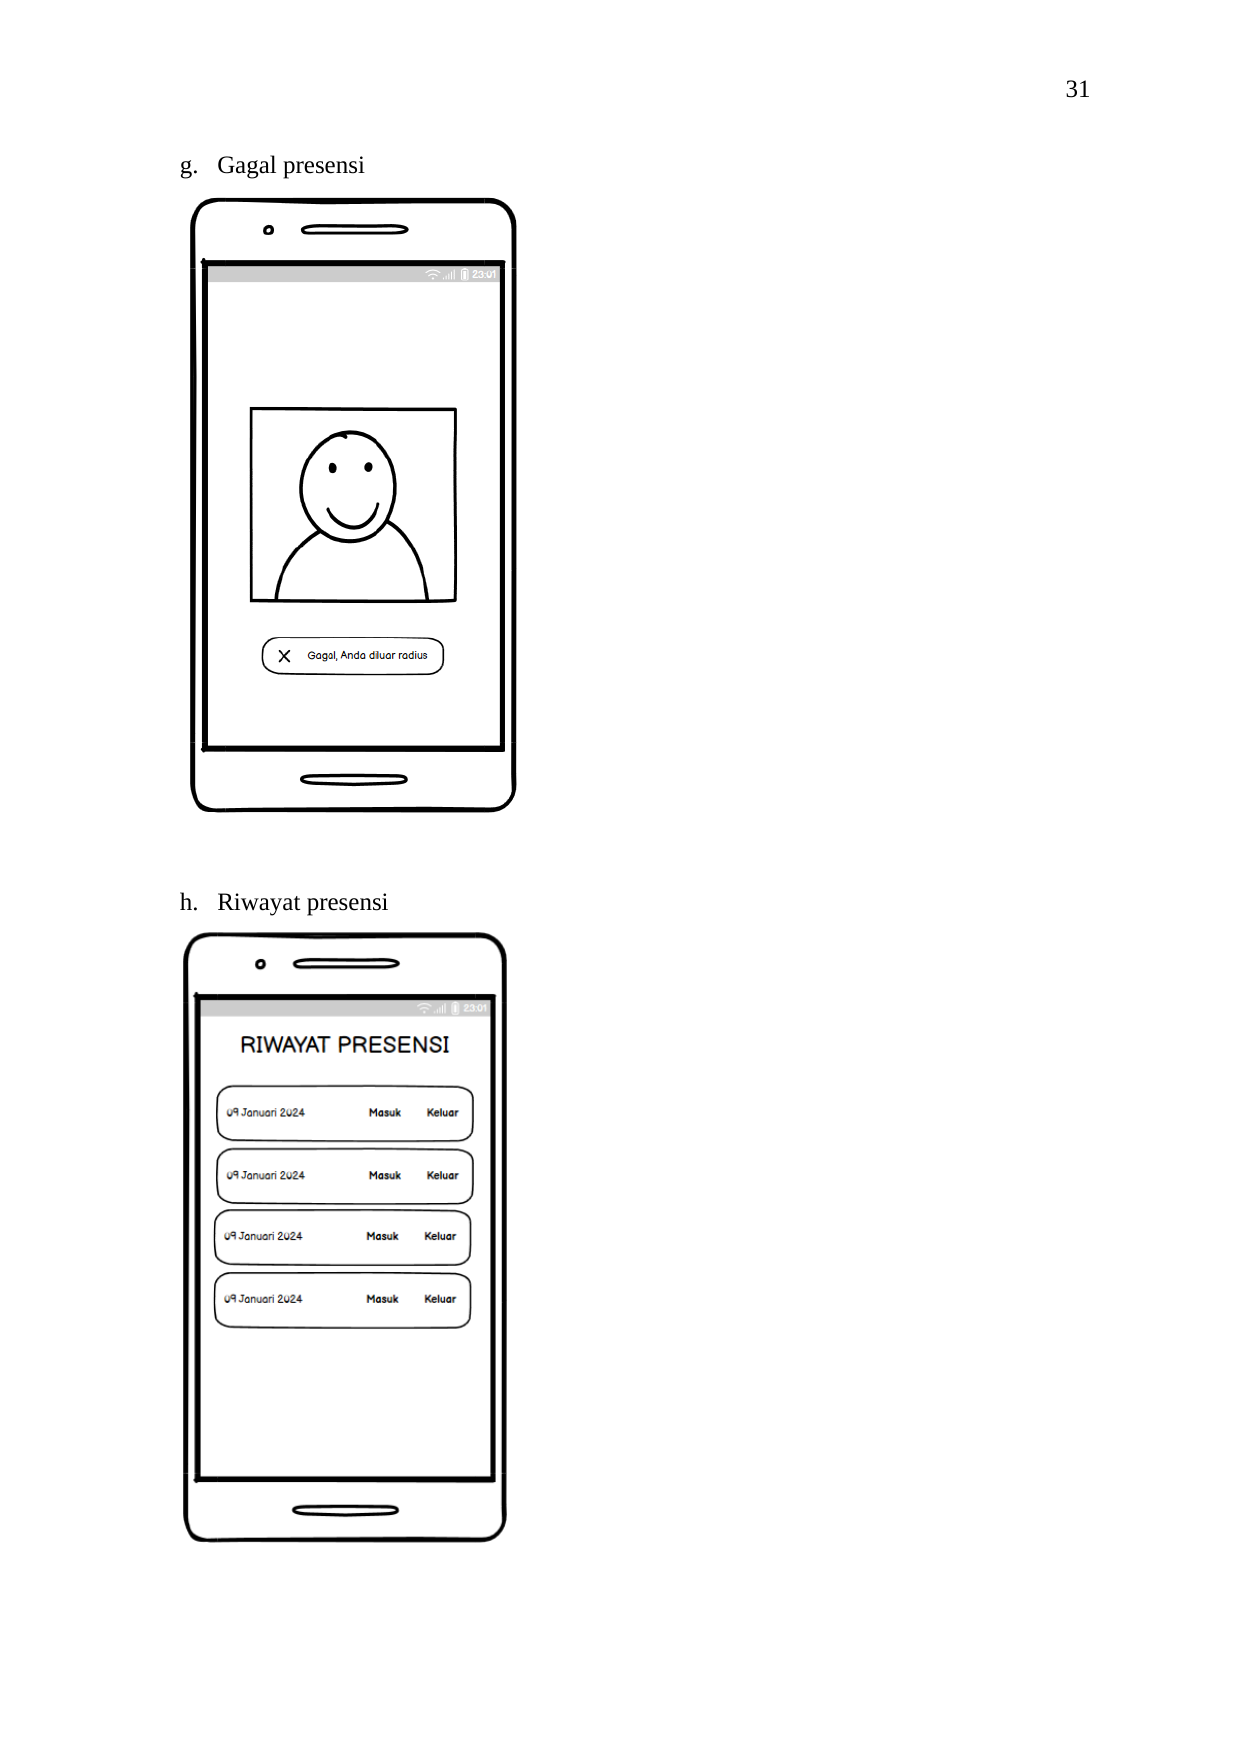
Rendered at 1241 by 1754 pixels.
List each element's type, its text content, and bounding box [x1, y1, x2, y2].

list Riwayat presensi [179, 887, 1090, 916]
picture [181, 925, 509, 1548]
picture [189, 190, 518, 816]
list Gagal presensi [179, 150, 1090, 179]
